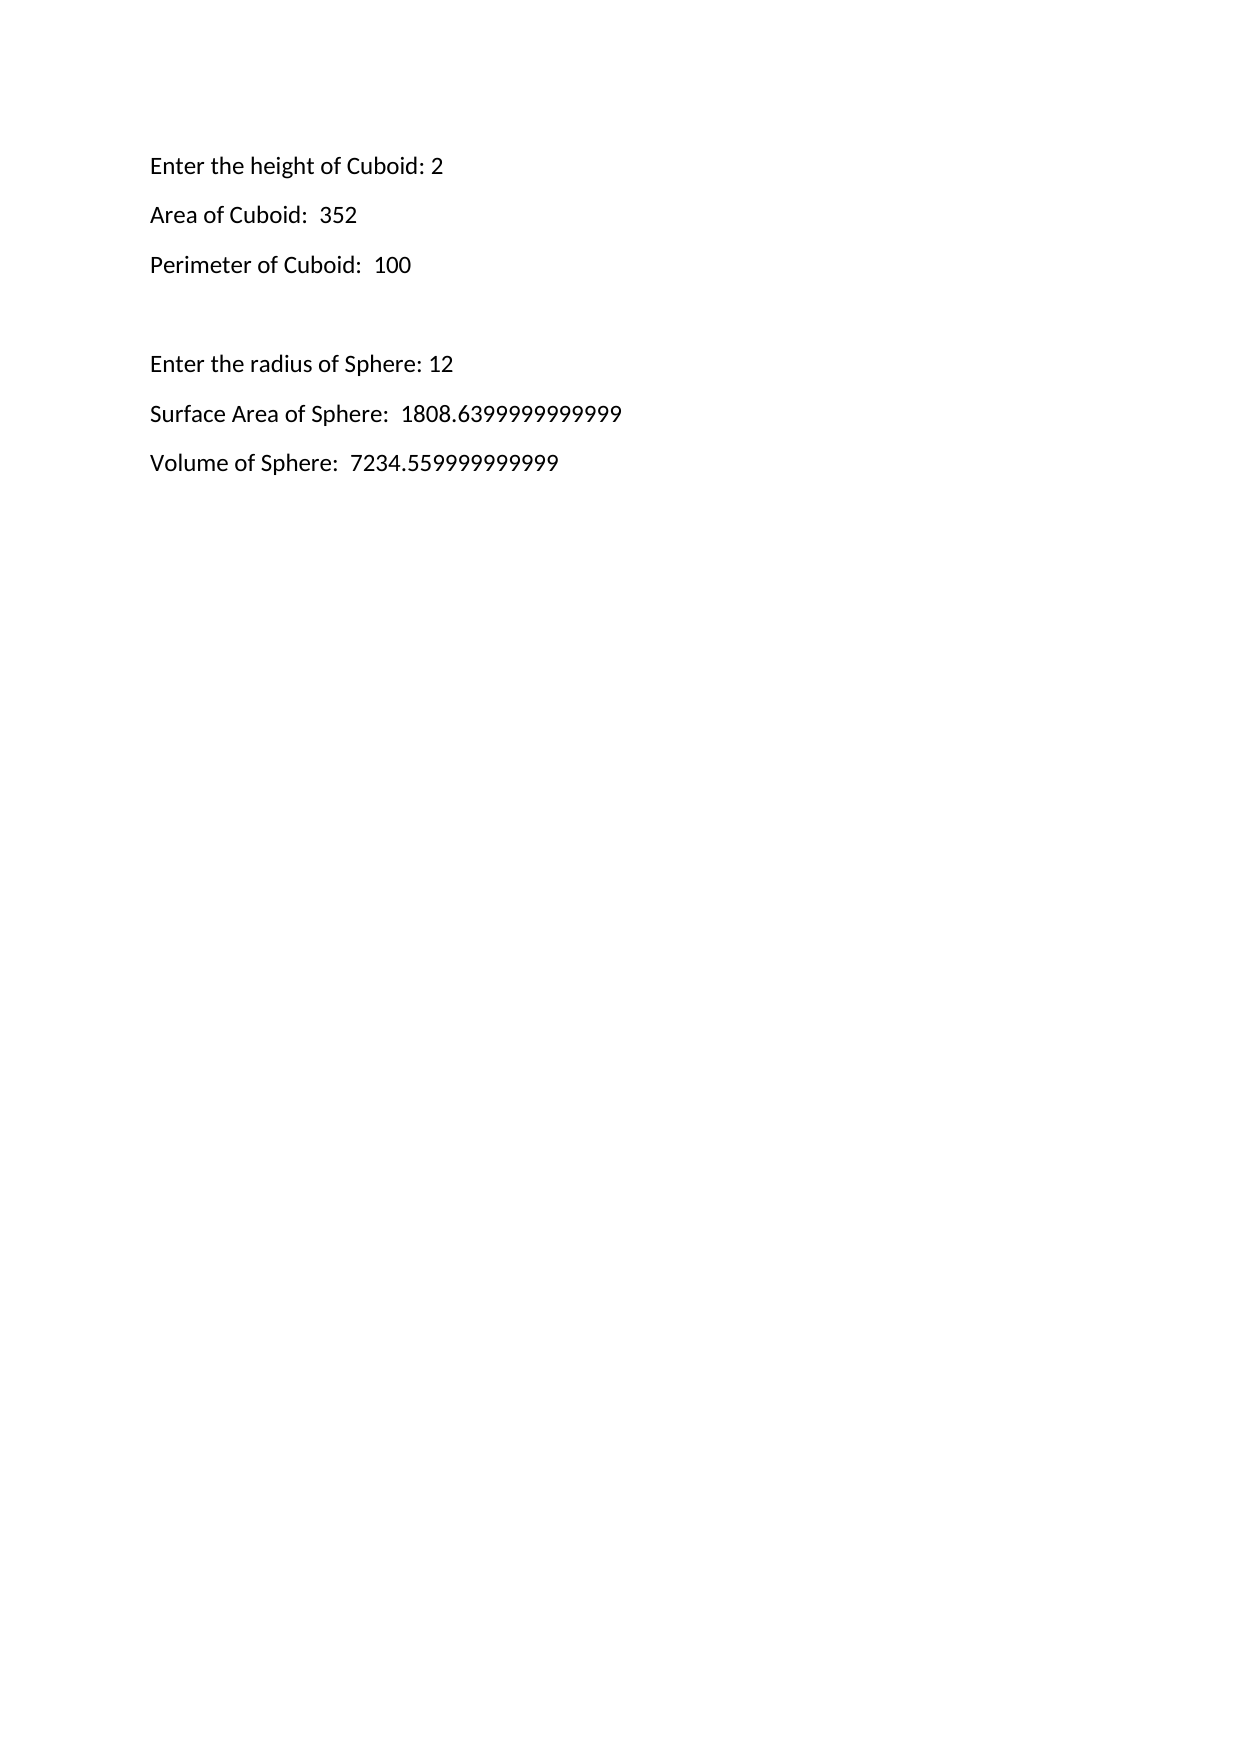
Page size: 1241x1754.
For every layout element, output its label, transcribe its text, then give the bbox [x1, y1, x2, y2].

text Area of Cuboid: 352 [150, 199, 1090, 230]
text Enter the height of Cuboid: 2 [150, 150, 1090, 181]
text Surface Area of Sphere: 1808.6399999999999 [150, 398, 1090, 428]
text Enter the radius of Sphere: 12 [150, 348, 1090, 379]
text Volume of Sphere: 7234.559999999999 [150, 447, 1090, 478]
text Perimeter of Cuboid: 100 [150, 249, 1090, 280]
